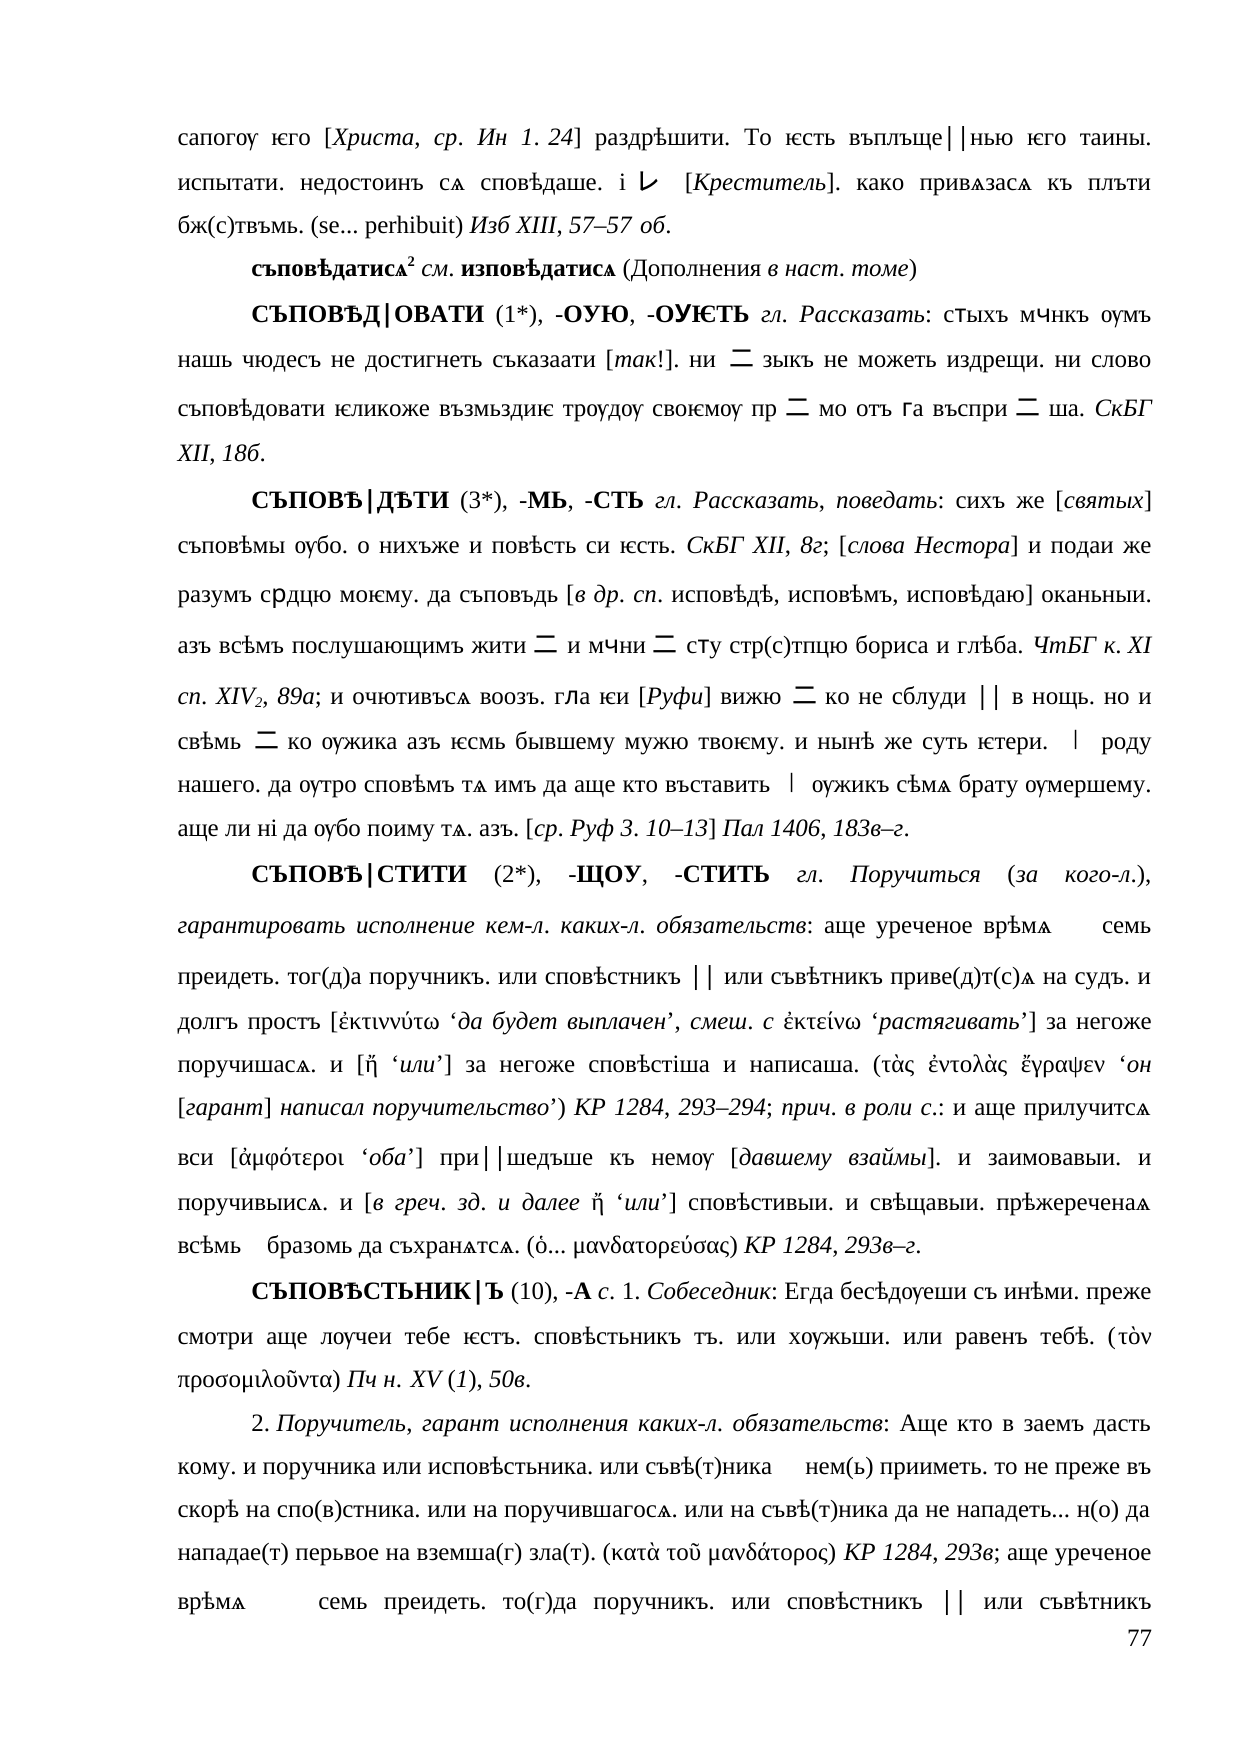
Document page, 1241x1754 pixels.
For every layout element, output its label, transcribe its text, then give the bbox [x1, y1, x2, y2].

text СЪПОвѣстьник|Ъ (10), -а с. 1. Собеседник: Егда бесѣдѹеши съ инѣми. преже смотри аще лѹчеи тебе ѥстъ. сповѣстьникъ тъ. или хѹжьши. или равенъ тебѣ. (τὸν προσομιλοῦντα) Пч н. XV (1), 50в. [177, 1273, 1152, 1393]
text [177, 1408, 1152, 1617]
text съповѣд|овати (1*), -ОУю, -ОУѤть гл. Рассказать: стыхъ мчнкъ ѹмъ нашь чюдесъ не достигнеть съказаати [так!]. ни ㆓зыкъ не можеть издрещи. ни слово съповѣдовати ѥликоже възмьздиѥ трѹдѹ своѥмѹ пр㆓мо отъ га въспри㆓ша. СкБГ XII, 18б. [177, 296, 1152, 467]
text съповѣ|Дѣти (3*), -МЬ, -СТЬ гл. Рассказать, поведать: сихъ же [святых] съповѣмы ѹбо. о нихъже и повѣсть си ѥсть. СкБГ XII, 8г; [слова Нестора] и подаи же разумъ срдцю моѥму. да съповъдь [в др. сп. исповѣдѣ, исповѣмъ, исповѣдаю] оканьныи. азъ всѣмъ послушающимъ жити㆓ и мчни㆓ сту стр(с)тпцю бориса и глѣба. ЧтБГ к. XI сп. ХІV2, 89а; и очютивъсѧ воозъ. гла ѥи [Руфи] вижю ㆓ко не сблуди || в нощь. но и свѣмь ㆓ко ѹжика азъ ѥсмь бывшему мужю твоѥму. и нынѣ же суть ѥтери. ㆐ роду нашего. да ѹтро сповѣмъ тѧ имъ да аще кто въставить ㆐ ѹжикъ сѣмѧ брату ѹмершему. аще ли ні да ѹбо поиму тѧ. азъ. [ср. Руф 3. 10–13] Пал 1406, 183в–г. [177, 482, 1152, 841]
text съповѣдатисѧ2 см. изповѣдатисѧ (Дополнения в наст. томе) [177, 253, 1152, 282]
text съповѣ|стИТИ (2*), -щОУ, -стить гл. Поручиться (за кого-л.), гарантировать исполнение кем-л. каких-л. обязательств: аще уреченое врѣмѧ ㆏ семь преидеть. тог(д)а поручникъ. или сповѣстникъ || или съвѣтникъ приве(д)т(с)ѧ на судъ. и долгъ простъ [ἐκτιννύτω ‘да будет выплачен’, смеш. с ἐκτείνω ‘растягивать’] за негоже поручишасѧ. и [ἤ ‘или’] за негоже сповѣстіша и написаша. (τὰς ἐντολὰς ἔγραψεν ‘он [гарант] написал поручительство’) КР 1284, 293–294; прич. в роли с.: и аще прилучитсѧ вси [ἀμφότεροι ‘оба’] при||шедъше къ немѹ [давшему взаймы]. и заимовавыи. и поручивыисѧ. и [в греч. зд. и далее ἤ ‘или’] сповѣстивыи. и свѣщавыи. прѣжереченаѧ всѣмь ㆏бразомь да съхранѧтсѧ. (ὁ... μανδατορεύσας) КР 1284, 293в–г. [177, 856, 1152, 1258]
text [177, 118, 1152, 238]
